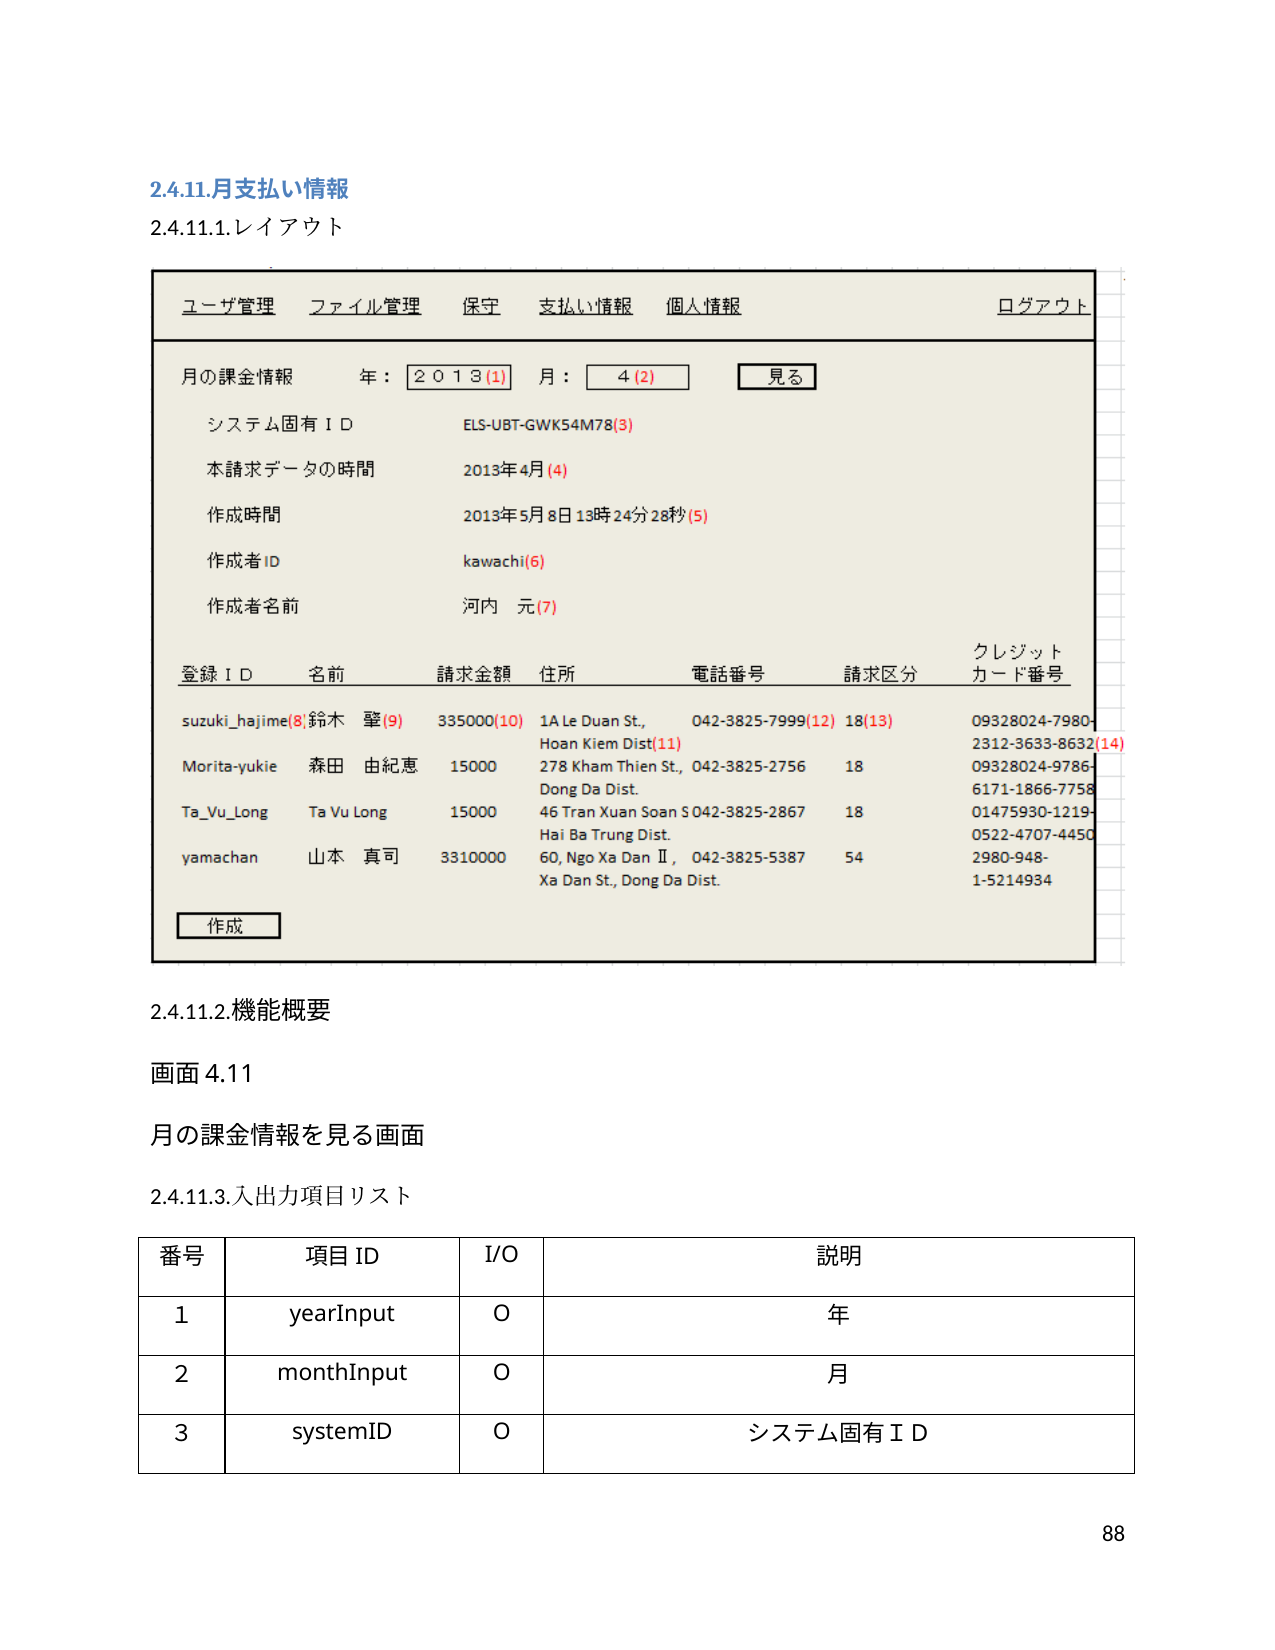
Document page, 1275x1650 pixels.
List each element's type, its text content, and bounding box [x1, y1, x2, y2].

picture [150, 267, 1125, 966]
table_cell ３ [139, 1415, 224, 1473]
table_cell O [460, 1297, 543, 1355]
table_cell O [460, 1415, 543, 1473]
table_cell システム固有ＩＤ [544, 1415, 1134, 1473]
text 月の課金情報を見る画面 [150, 1116, 1125, 1152]
table_header 項目ID [226, 1238, 459, 1296]
table_cell ２ [139, 1356, 224, 1414]
table_header I/O [460, 1238, 543, 1296]
text 2.4.11.2.機能概要 [150, 991, 1125, 1027]
table_header 番号 [139, 1238, 224, 1296]
table_cell systemID [226, 1415, 459, 1473]
table_cell 年 [544, 1297, 1134, 1355]
text 2.4.11.1.レイアウト [150, 209, 1125, 242]
table_cell １ [139, 1297, 224, 1355]
table_cell 月 [544, 1356, 1134, 1414]
text 画面4.11 [150, 1053, 1125, 1089]
table_cell O [460, 1356, 543, 1414]
table_header 説明 [544, 1238, 1134, 1296]
table_cell monthInput [226, 1356, 459, 1414]
table_cell yearInput [226, 1297, 459, 1355]
subtitle 2.4.11.月支払い情報 [150, 171, 1125, 204]
text 2.4.11.3.入出力項目リスト [150, 1178, 1125, 1211]
